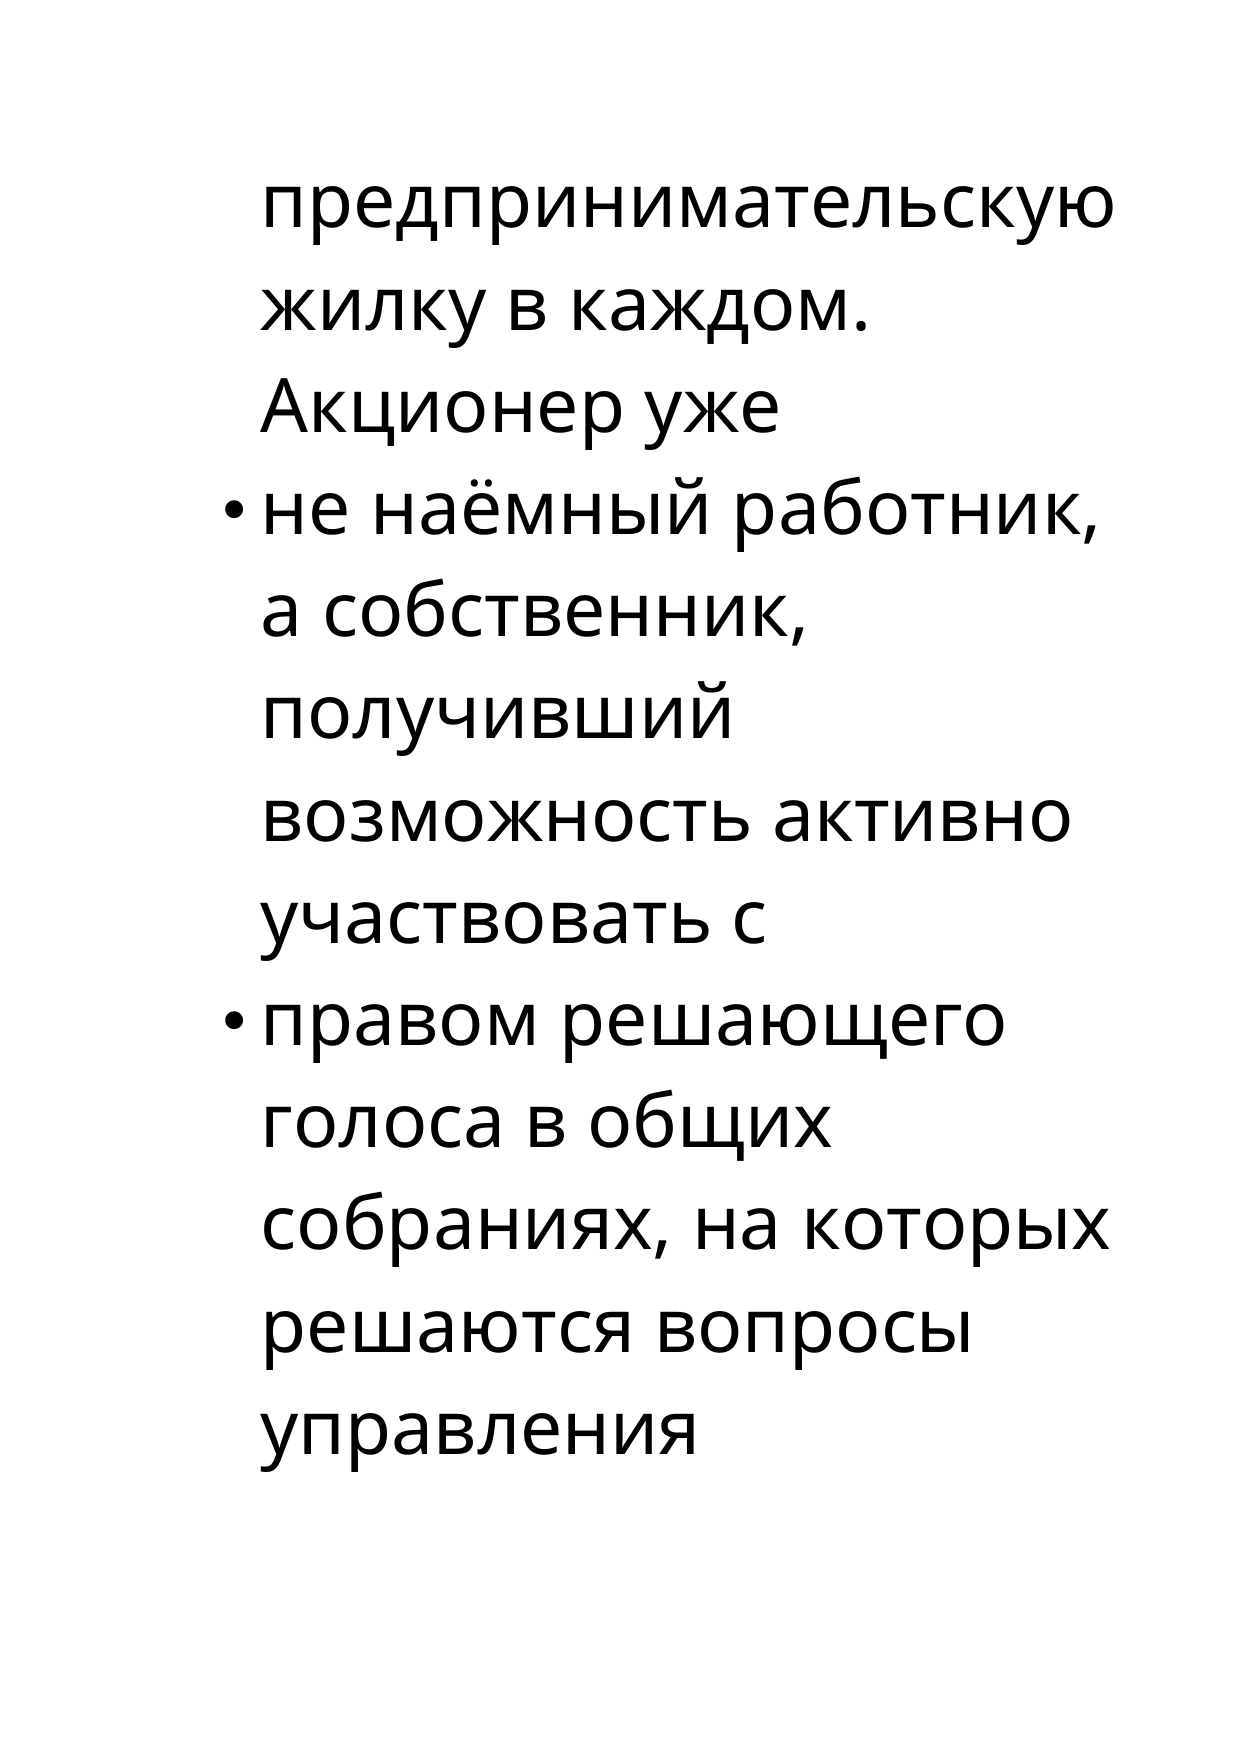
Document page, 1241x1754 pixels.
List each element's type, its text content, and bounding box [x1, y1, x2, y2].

list правом решающего голоса в общих собраниях, на которых решаются вопросы управления [222, 965, 1152, 1476]
list предприятием, развить творческую предпринимательскую жилку в каждом. Акционер уже [222, 148, 1152, 454]
list не наёмный работник, а собственник, получивший возможность активно участвовать с [222, 454, 1152, 965]
